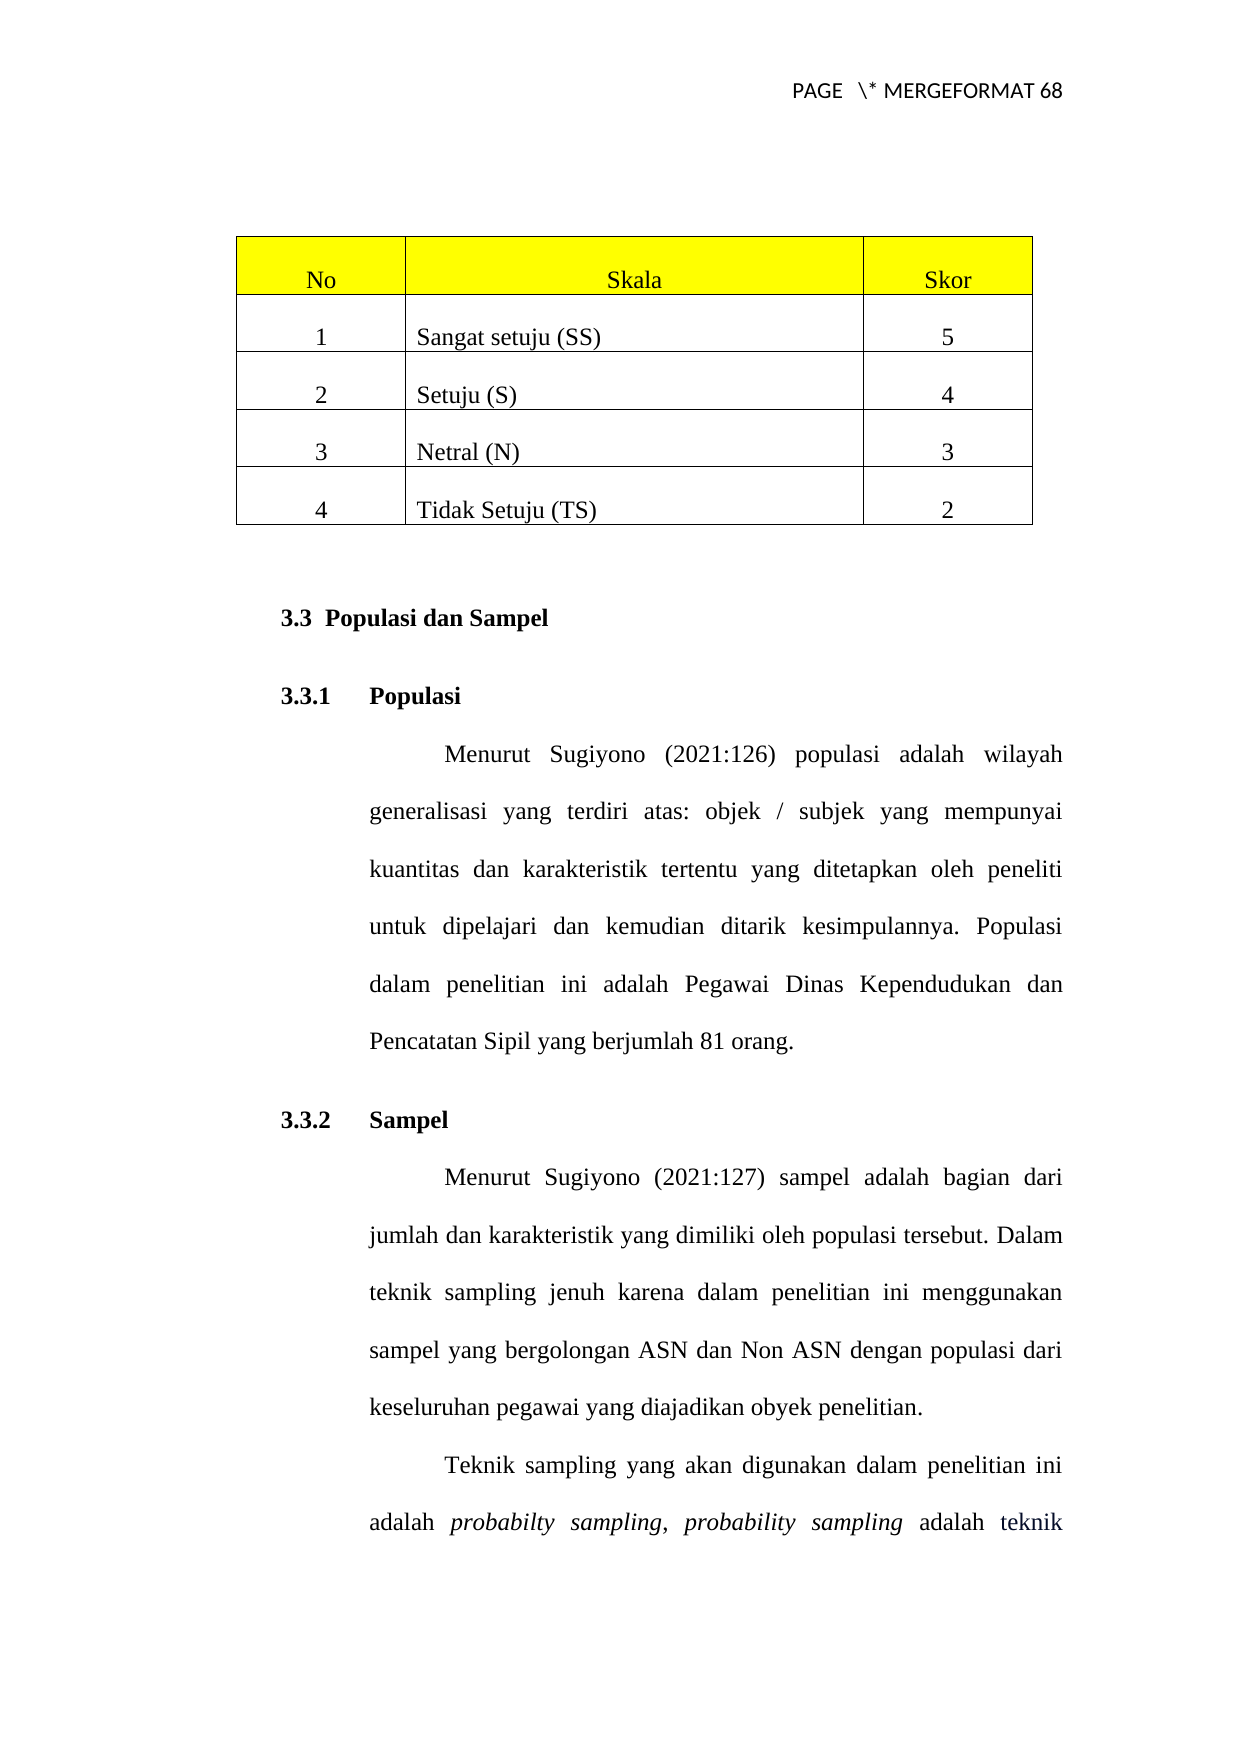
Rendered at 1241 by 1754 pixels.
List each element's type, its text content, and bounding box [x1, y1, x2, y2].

table_cell 4 [237, 467, 405, 524]
text Menurut Sugiyono (2021:127) sampel adalah bagian dari jumlah dan karakteristik yang dimiliki oleh populasi tersebut. Dalam teknik sampling jenuh karena dalam penelitian ini menggunakan sampel yang bergolongan ASN dan Non ASN dengan populasi dari keseluruhan pegawai yang diajadikan obyek penelitian. [369, 1162, 1063, 1421]
table_cell 2 [864, 467, 1032, 524]
subtitle Populasi dan Sampel [281, 603, 1063, 632]
subtitle Sampel [281, 1105, 1063, 1133]
table_header Skala [406, 237, 863, 294]
table_cell 5 [864, 295, 1032, 351]
table_cell 3 [864, 410, 1032, 466]
table_cell Sangat setuju (SS) [406, 295, 863, 351]
subtitle Populasi [281, 681, 1063, 710]
table_cell 2 [237, 352, 405, 409]
table_cell Setuju (S) [406, 352, 863, 409]
table_header No [237, 237, 405, 294]
table_cell Tidak Setuju (TS) [406, 467, 863, 524]
table_cell 4 [864, 352, 1032, 409]
table_cell Netral (N) [406, 410, 863, 466]
table_header Skor [864, 237, 1032, 294]
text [369, 1450, 1063, 1536]
text Menurut Sugiyono (2021:126) populasi adalah wilayah generalisasi yang terdiri atas: objek / subjek yang mempunyai kuantitas dan karakteristik tertentu yang ditetapkan oleh peneliti untuk dipelajari dan kemudian ditarik kesimpulannya. Populasi dalam penelitian ini adalah Pegawai Dinas Kependudukan dan Pencatatan Sipil yang berjumlah 81 orang. [369, 739, 1063, 1055]
table_cell 1 [237, 295, 405, 351]
table_cell 3 [237, 410, 405, 466]
